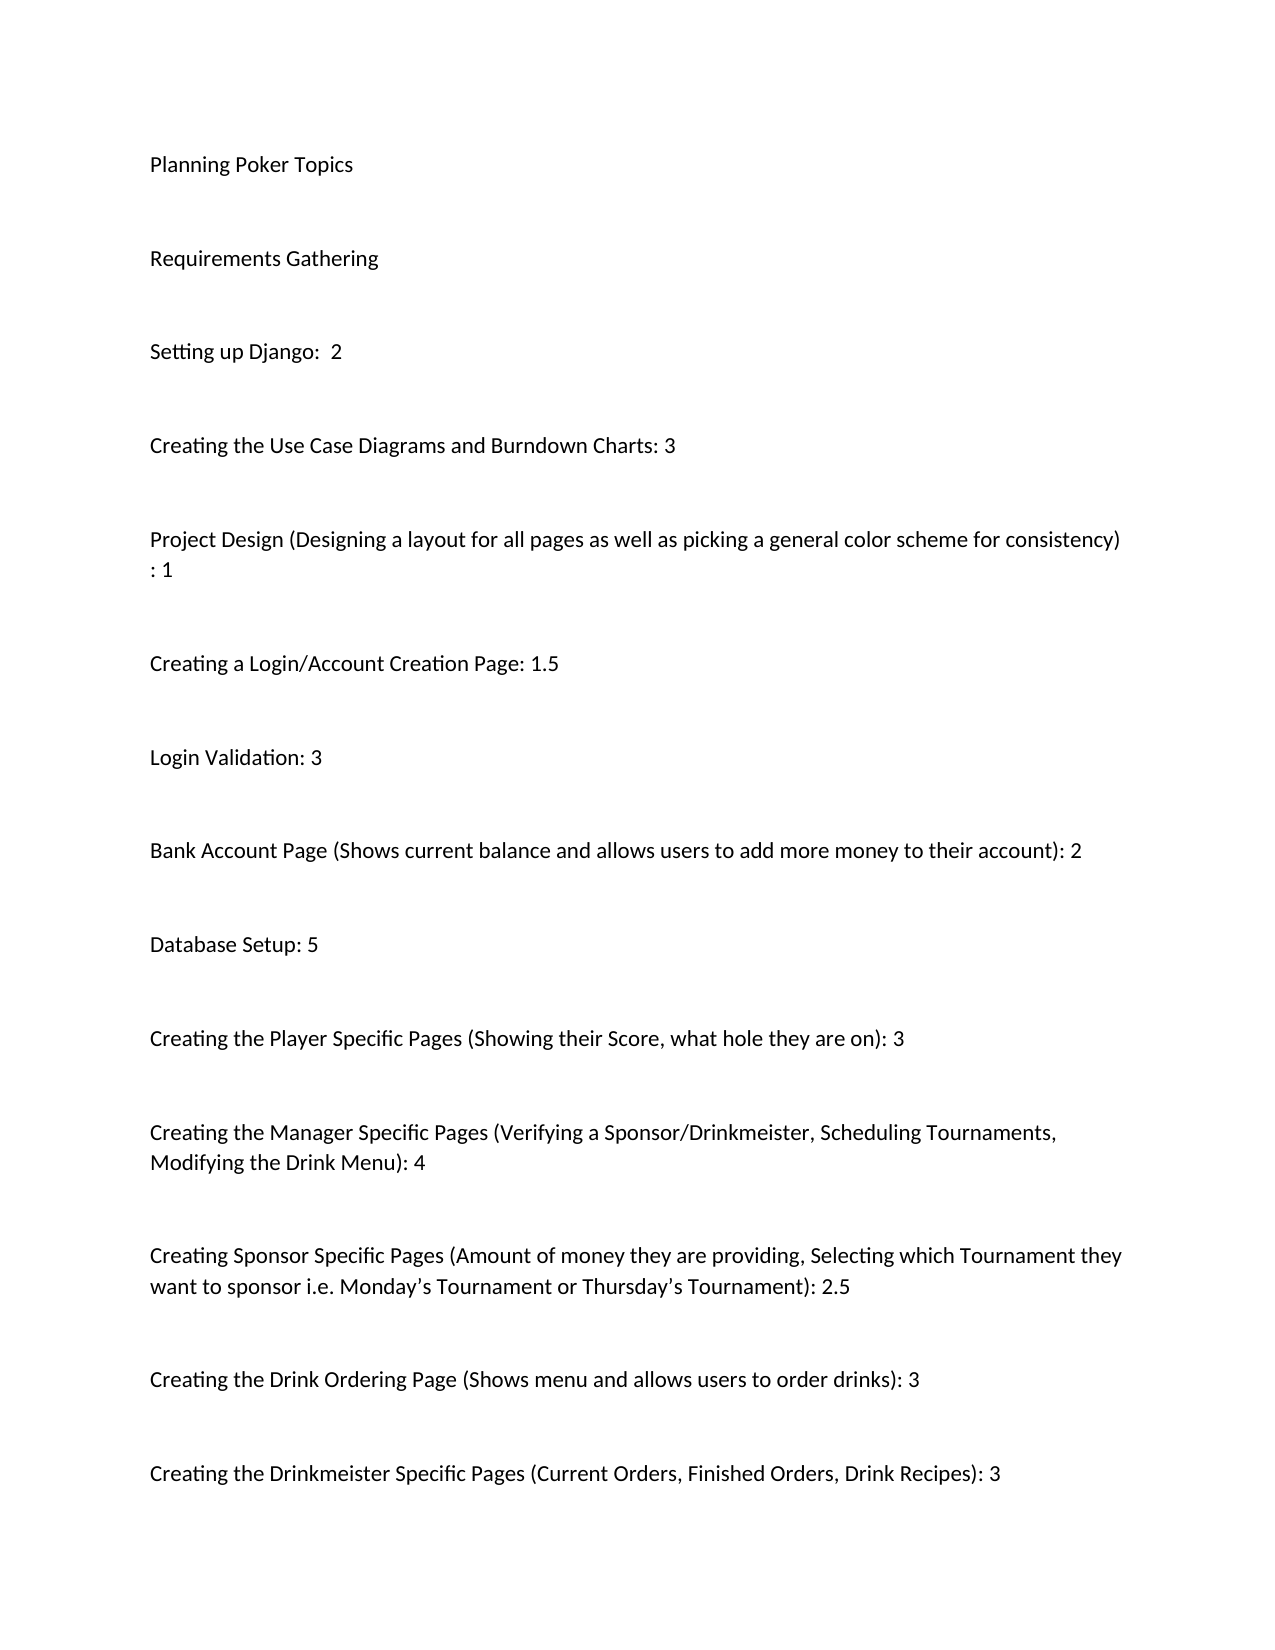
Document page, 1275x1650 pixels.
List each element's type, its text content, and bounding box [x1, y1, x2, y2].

text Login Validation: 3 [150, 743, 1125, 771]
text Bank Account Page (Shows current balance and allows users to add more money to their account): 2 [150, 836, 1125, 864]
text Creating Sponsor Specific Pages (Amount of money they are providing, Selecting which Tournament they want to sponsor i.e. Monday’s Tournament or Thursday’s Tournament): 2.5 [150, 1242, 1125, 1300]
text Planning Poker Topics [150, 150, 1125, 178]
text Setting up Django: 2 [150, 337, 1125, 366]
text Database Setup: 5 [150, 930, 1125, 958]
text Creating the Use Case Diagrams and Burndown Charts: 3 [150, 431, 1125, 459]
text Creating the Player Specific Pages (Showing their Score, what hole they are on): 3 [150, 1024, 1125, 1052]
text Project Design (Designing a layout for all pages as well as picking a general color scheme for consistency) : 1 [150, 525, 1125, 583]
text Creating the Drinkmeister Specific Pages (Current Orders, Finished Orders, Drink Recipes): 3 [150, 1459, 1125, 1487]
text Creating the Drink Ordering Page (Shows menu and allows users to order drinks): 3 [150, 1366, 1125, 1394]
text Requirements Gathering [150, 244, 1125, 272]
text Creating the Manager Specific Pages (Verifying a Sponsor/Drinkmeister, Scheduling Tournaments, Modifying the Drink Menu): 4 [150, 1118, 1125, 1176]
text Creating a Login/Account Creation Page: 1.5 [150, 649, 1125, 677]
